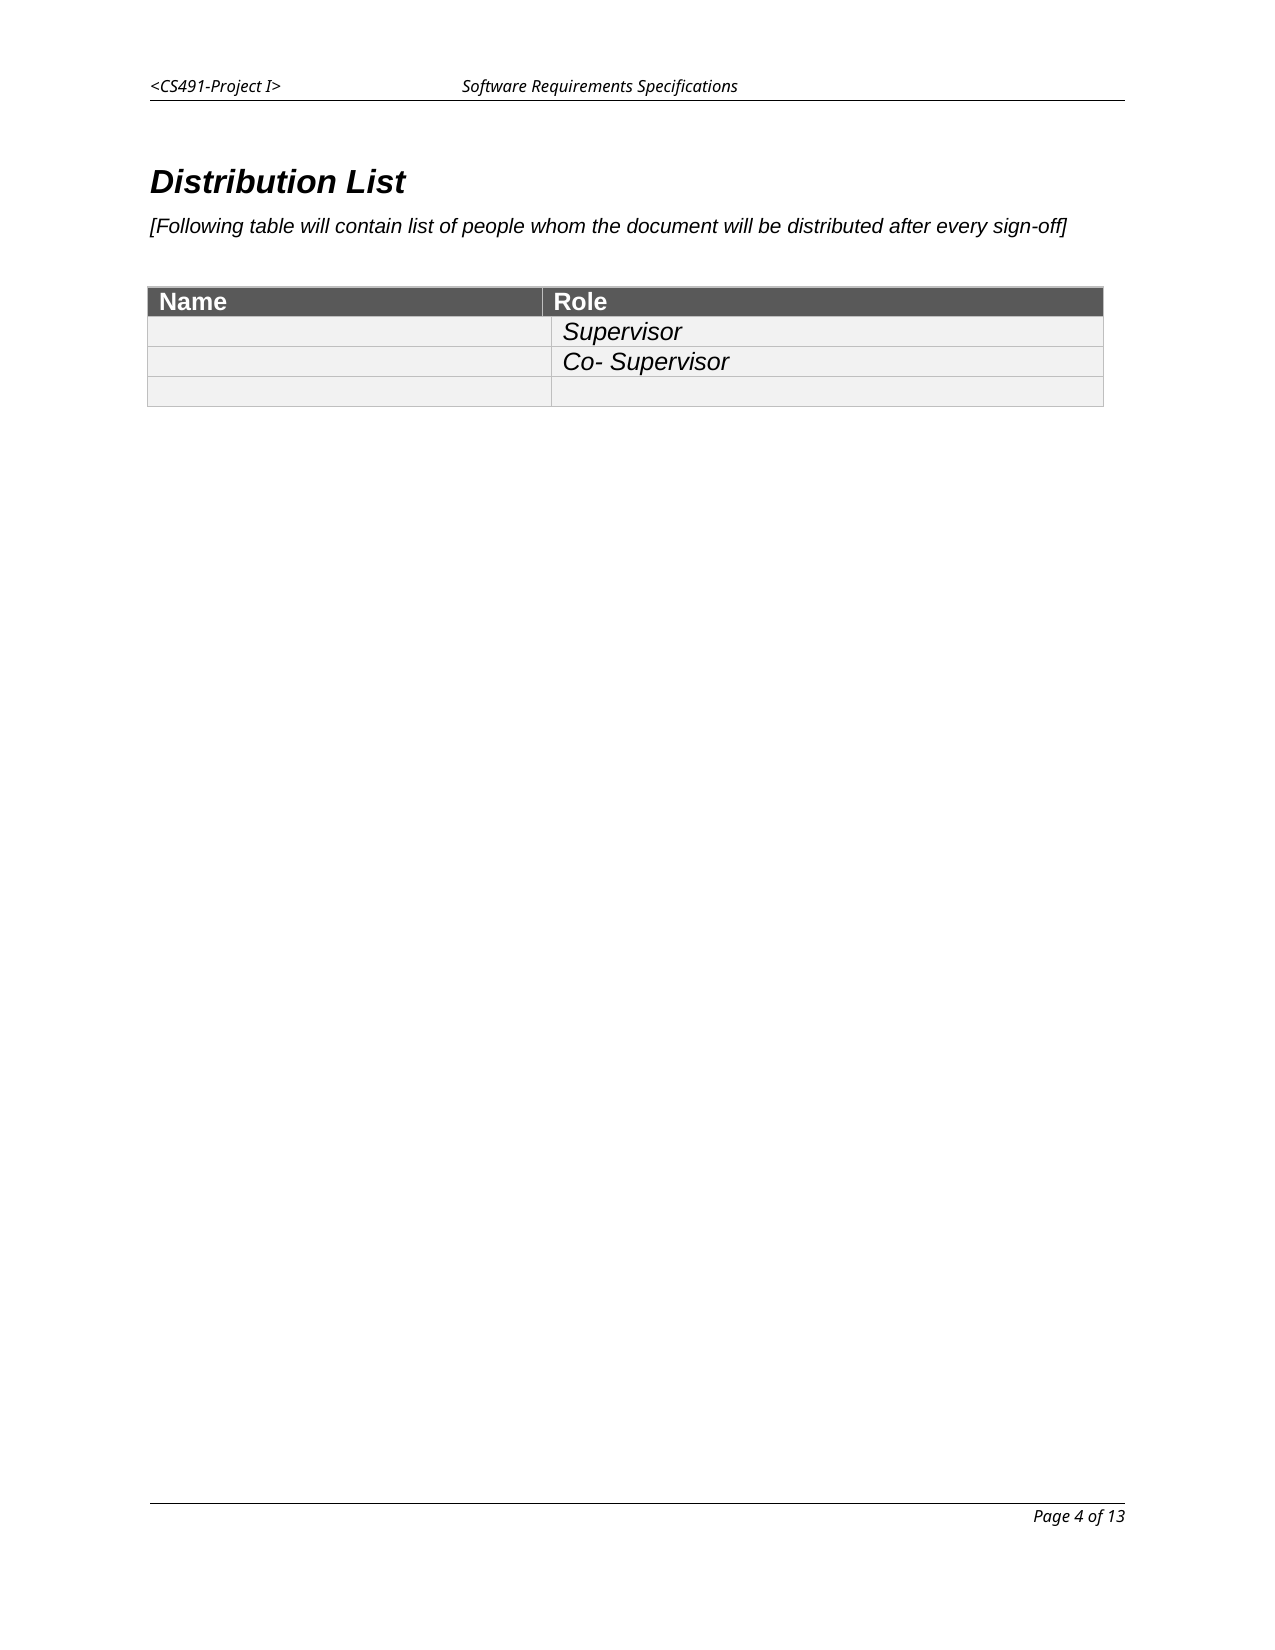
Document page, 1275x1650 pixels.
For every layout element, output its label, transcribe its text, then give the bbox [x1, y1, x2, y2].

table_header Name [148, 288, 542, 316]
table_cell [552, 377, 1103, 406]
table_cell [148, 347, 551, 376]
text [Following table will contain list of people whom the document will be distributed after every sign-off] [150, 213, 1125, 237]
table_cell Co- Supervisor [552, 347, 1103, 376]
table_cell Supervisor [552, 317, 1103, 346]
table_header Role [543, 288, 1103, 316]
title Distribution List [150, 162, 1125, 201]
table_cell [148, 317, 551, 346]
table_cell [148, 377, 551, 406]
